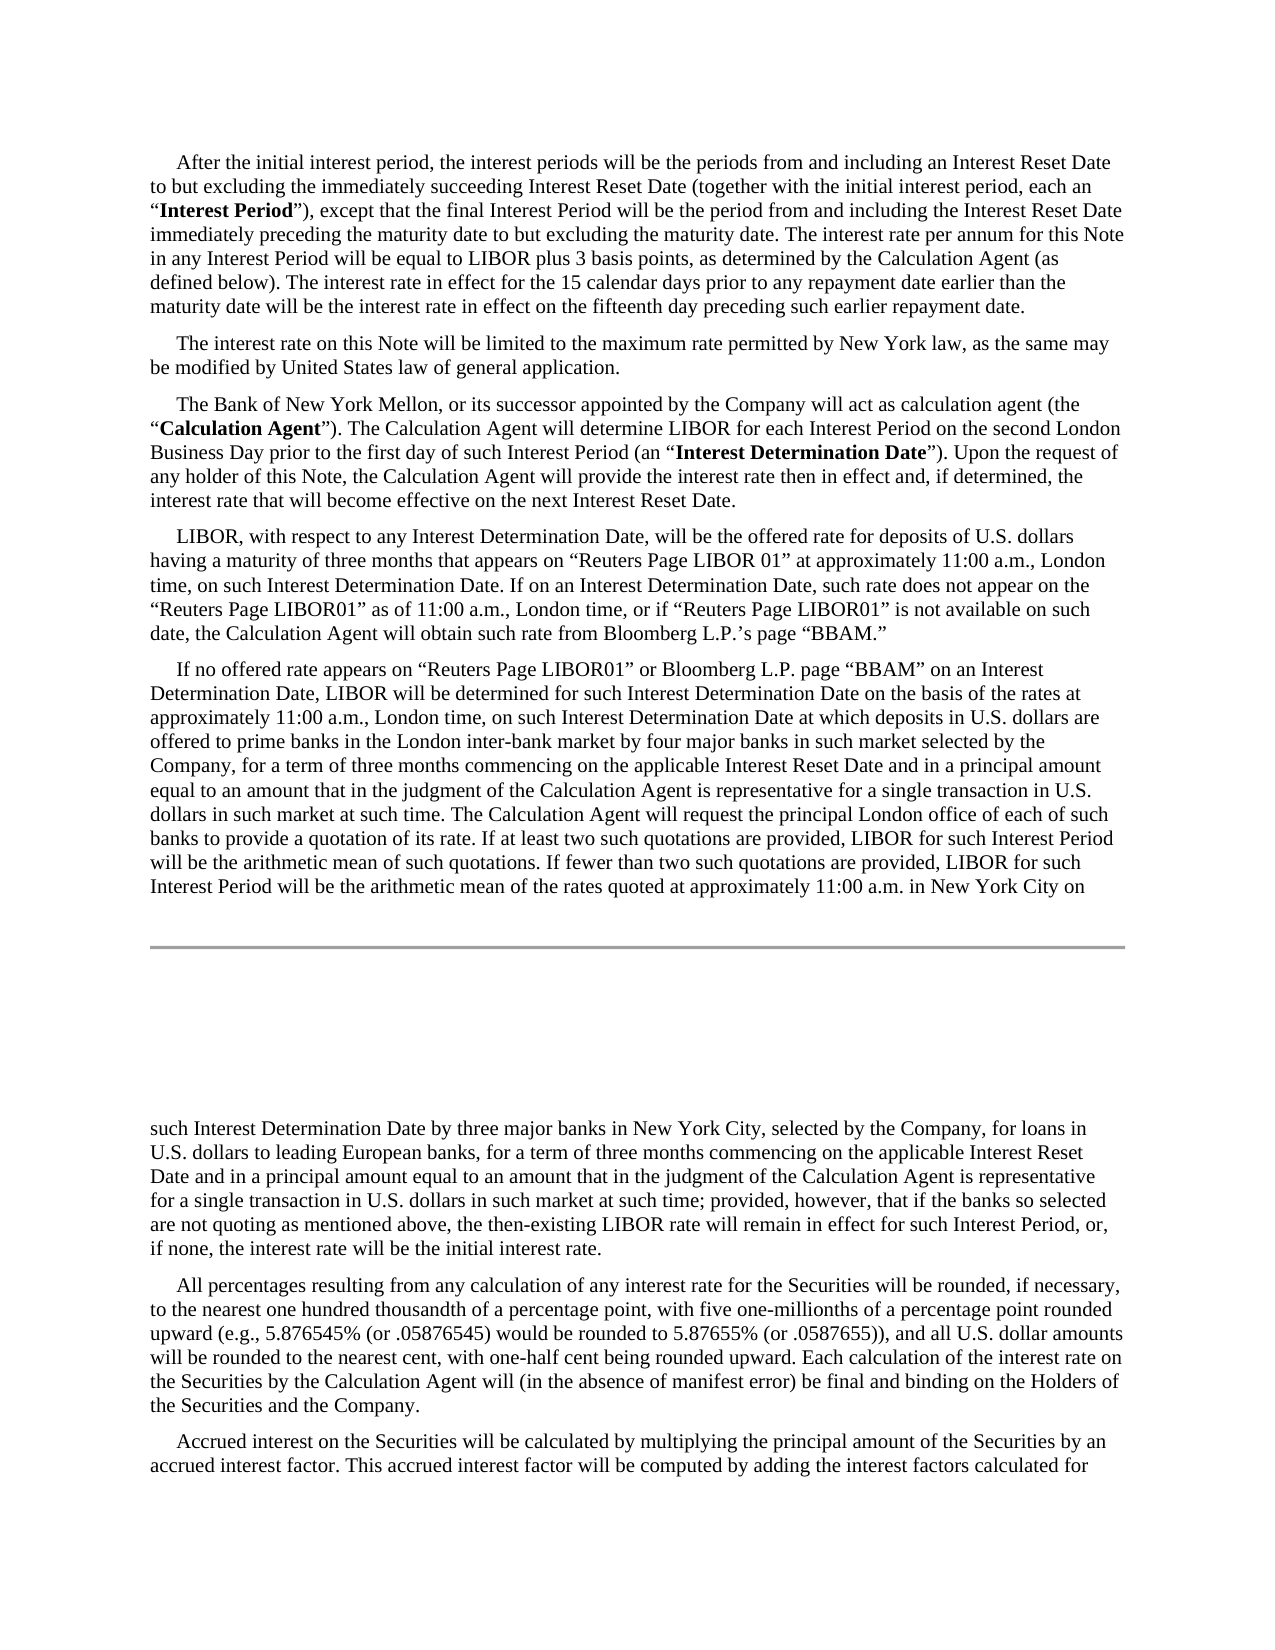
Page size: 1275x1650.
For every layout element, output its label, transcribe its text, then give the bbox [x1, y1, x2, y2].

text All percentages resulting from any calculation of any interest rate for the Securities will be rounded, if necessary, to the nearest one hundred thousandth of a percentage point, with five one-millionths of a percentage point rounded upward (e.g., 5.876545% (or .05876545) would be rounded to 5.87655% (or .0587655)), and all U.S. dollar amounts will be rounded to the nearest cent, with one-half cent being rounded upward. Each calculation of the interest rate on the Securities by the Calculation Agent will (in the absence of manifest error) be final and binding on the Holders of the Securities and the Company. [150, 1272, 1125, 1417]
text After the initial interest period, the interest periods will be the periods from and including an Interest Reset Date to but excluding the immediately succeeding Interest Reset Date (together with the initial interest period, each an “Interest Period”), except that the final Interest Period will be the period from and including the Interest Reset Date immediately preceding the maturity date to but excluding the maturity date. The interest rate per annum for this Note in any Interest Period will be equal to LIBOR plus 3 basis points, as determined by the Calculation Agent (as defined below). The interest rate in effect for the 15 calendar days prior to any repayment date earlier than the maturity date will be the interest rate in effect on the fifteenth day preceding such earlier repayment date. [150, 150, 1125, 318]
text such Interest Determination Date by three major banks in New York City, selected by the Company, for loans in U.S. dollars to leading European banks, for a term of three months commencing on the applicable Interest Reset Date and in a principal amount equal to an amount that in the judgment of the Calculation Agent is representative for a single transaction in U.S. dollars in such market at such time; provided, however, that if the banks so selected are not quoting as mentioned above, the then-existing LIBOR rate will remain in effect for such Interest Period, or, if none, the interest rate will be the initial interest rate. [150, 1116, 1125, 1260]
text If no offered rate appears on “Reuters Page LIBOR01” or Bloomberg L.P. page “BBAM” on an Interest Determination Date, LIBOR will be determined for such Interest Determination Date on the basis of the rates at approximately 11:00 a.m., London time, on such Interest Determination Date at which deposits in U.S. dollars are offered to prime banks in the London inter-bank market by four major banks in such market selected by the Company, for a term of three months commencing on the applicable Interest Reset Date and in a principal amount equal to an amount that in the judgment of the Calculation Agent is representative for a single transaction in U.S. dollars in such market at such time. The Calculation Agent will request the principal London office of each of such banks to provide a quotation of its rate. If at least two such quotations are provided, LIBOR for such Interest Period will be the arithmetic mean of such quotations. If fewer than two such quotations are provided, LIBOR for such Interest Period will be the arithmetic mean of the rates quoted at approximately 11:00 a.m. in New York City on [150, 657, 1125, 898]
text The Bank of New York Mellon, or its successor appointed by the Company will act as calculation agent (the “Calculation Agent”). The Calculation Agent will determine LIBOR for each Interest Period on the second London Business Day prior to the first day of such Interest Period (an “Interest Determination Date”). Upon the request of any holder of this Note, the Calculation Agent will provide the interest rate then in effect and, if determined, the interest rate that will become effective on the next Interest Reset Date. [150, 392, 1125, 512]
text The interest rate on this Note will be limited to the maximum rate permitted by New York law, as the same may be modified by United States law of general application. [150, 331, 1125, 379]
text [150, 1429, 1125, 1477]
text LIBOR, with respect to any Interest Determination Date, will be the offered rate for deposits of U.S. dollars having a maturity of three months that appears on “Reuters Page LIBOR 01” at approximately 11:00 a.m., London time, on such Interest Determination Date. If on an Interest Determination Date, such rate does not appear on the “Reuters Page LIBOR01” as of 11:00 a.m., London time, or if “Reuters Page LIBOR01” is not available on such date, the Calculation Agent will obtain such rate from Bloomberg L.P.’s page “BBAM.” [150, 524, 1125, 645]
